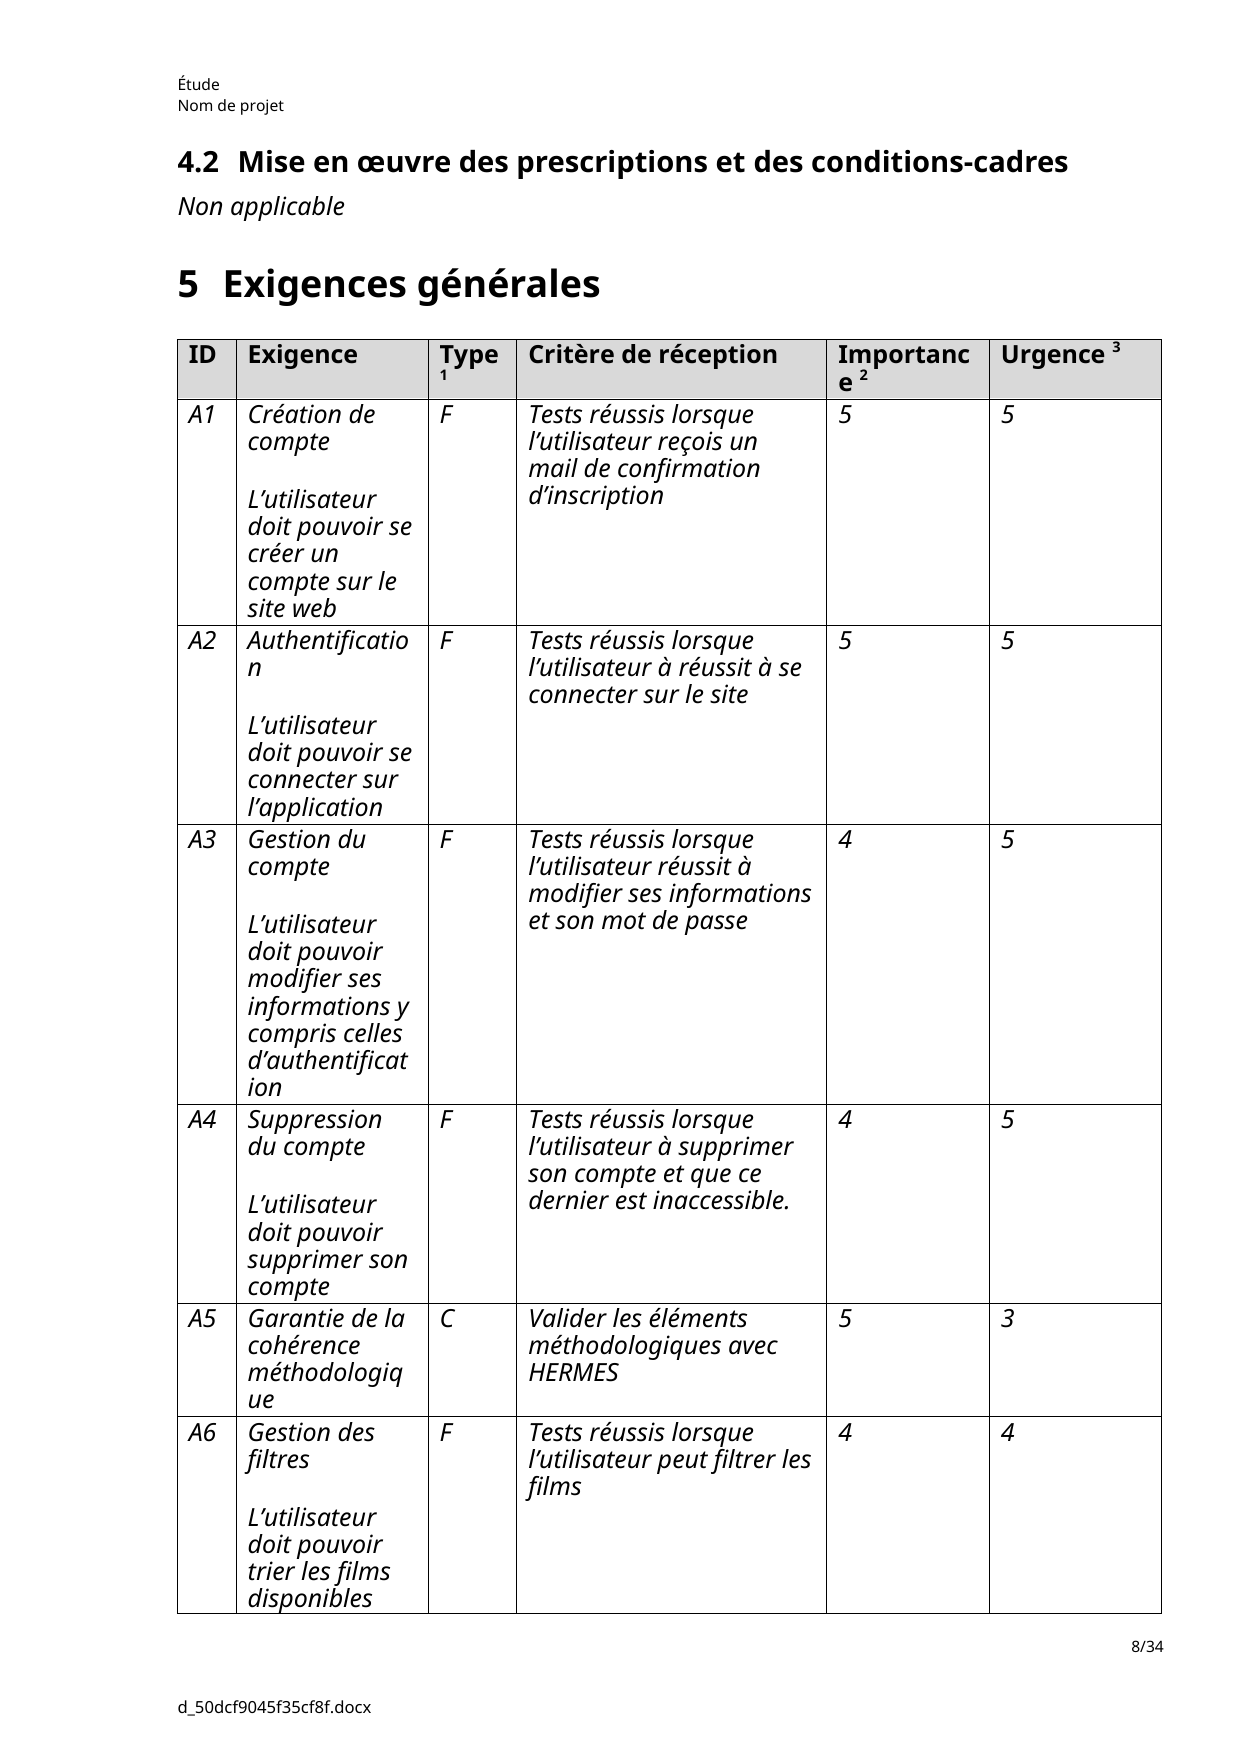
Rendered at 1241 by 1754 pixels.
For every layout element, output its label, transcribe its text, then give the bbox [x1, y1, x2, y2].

subtitle Exigences générales [177, 258, 1122, 308]
table_cell 5 [990, 825, 1161, 1104]
table_cell Tests réussis lorsque l’utilisateur réussit à modifier ses informations et son mot de passe [517, 825, 826, 1104]
table_cell 5 [827, 1304, 989, 1416]
table_cell Suppression du compte L’utilisateur doit pouvoir supprimer son compte [237, 1105, 428, 1303]
table_header ID [178, 340, 236, 398]
table_cell A1 [178, 400, 236, 624]
table_cell 5 [827, 400, 989, 624]
text Non applicable [177, 193, 1122, 220]
table_cell A5 [178, 1304, 236, 1416]
table_cell Garantie de la cohérence méthodologique [237, 1304, 428, 1416]
table_cell 5 [990, 626, 1161, 823]
table_cell 3 [990, 1304, 1161, 1416]
table_cell Création de compte L’utilisateur doit pouvoir se créer un compte sur le site web [237, 400, 428, 624]
table_cell A3 [178, 825, 236, 1104]
table_cell 4 [990, 1417, 1161, 1613]
table_cell 5 [990, 1105, 1161, 1303]
table_cell Valider les éléments méthodologiques avec HERMES [517, 1304, 826, 1416]
subtitle Mise en œuvre des prescriptions et des conditions-cadres [177, 141, 1122, 181]
table_cell A4 [178, 1105, 236, 1303]
table_cell Tests réussis lorsque l’utilisateur reçois un mail de confirmation d’inscription [517, 400, 826, 624]
table_cell 4 [827, 1105, 989, 1303]
table_header Critère de réception [517, 340, 826, 398]
table_cell F [429, 1417, 516, 1613]
table_cell F [429, 400, 516, 624]
table_cell 4 [827, 1417, 989, 1613]
table_cell Tests réussis lorsque l’utilisateur à supprimer son compte et que ce dernier est inaccessible. [517, 1105, 826, 1303]
table_cell C [429, 1304, 516, 1416]
table_header Type 1 [429, 340, 516, 398]
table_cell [237, 1417, 428, 1613]
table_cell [517, 1417, 826, 1613]
table_cell Tests réussis lorsque l’utilisateur à réussit à se connecter sur le site [517, 626, 826, 823]
table_cell Gestion du compte L’utilisateur doit pouvoir modifier ses informations y compris celles d’authentification [237, 825, 428, 1104]
table_cell Authentification L’utilisateur doit pouvoir se connecter sur l’application [237, 626, 428, 823]
table_header Urgence 3 [990, 340, 1161, 398]
table_cell 5 [990, 400, 1161, 624]
table_cell A6 [178, 1417, 236, 1613]
table_cell F [429, 1105, 516, 1303]
table_header Exigence [237, 340, 428, 398]
table_cell F [429, 825, 516, 1104]
table_cell 5 [827, 626, 989, 823]
table_cell 4 [827, 825, 989, 1104]
table_cell F [429, 626, 516, 823]
table_cell A2 [178, 626, 236, 823]
table_header Importance 2 [827, 340, 989, 398]
